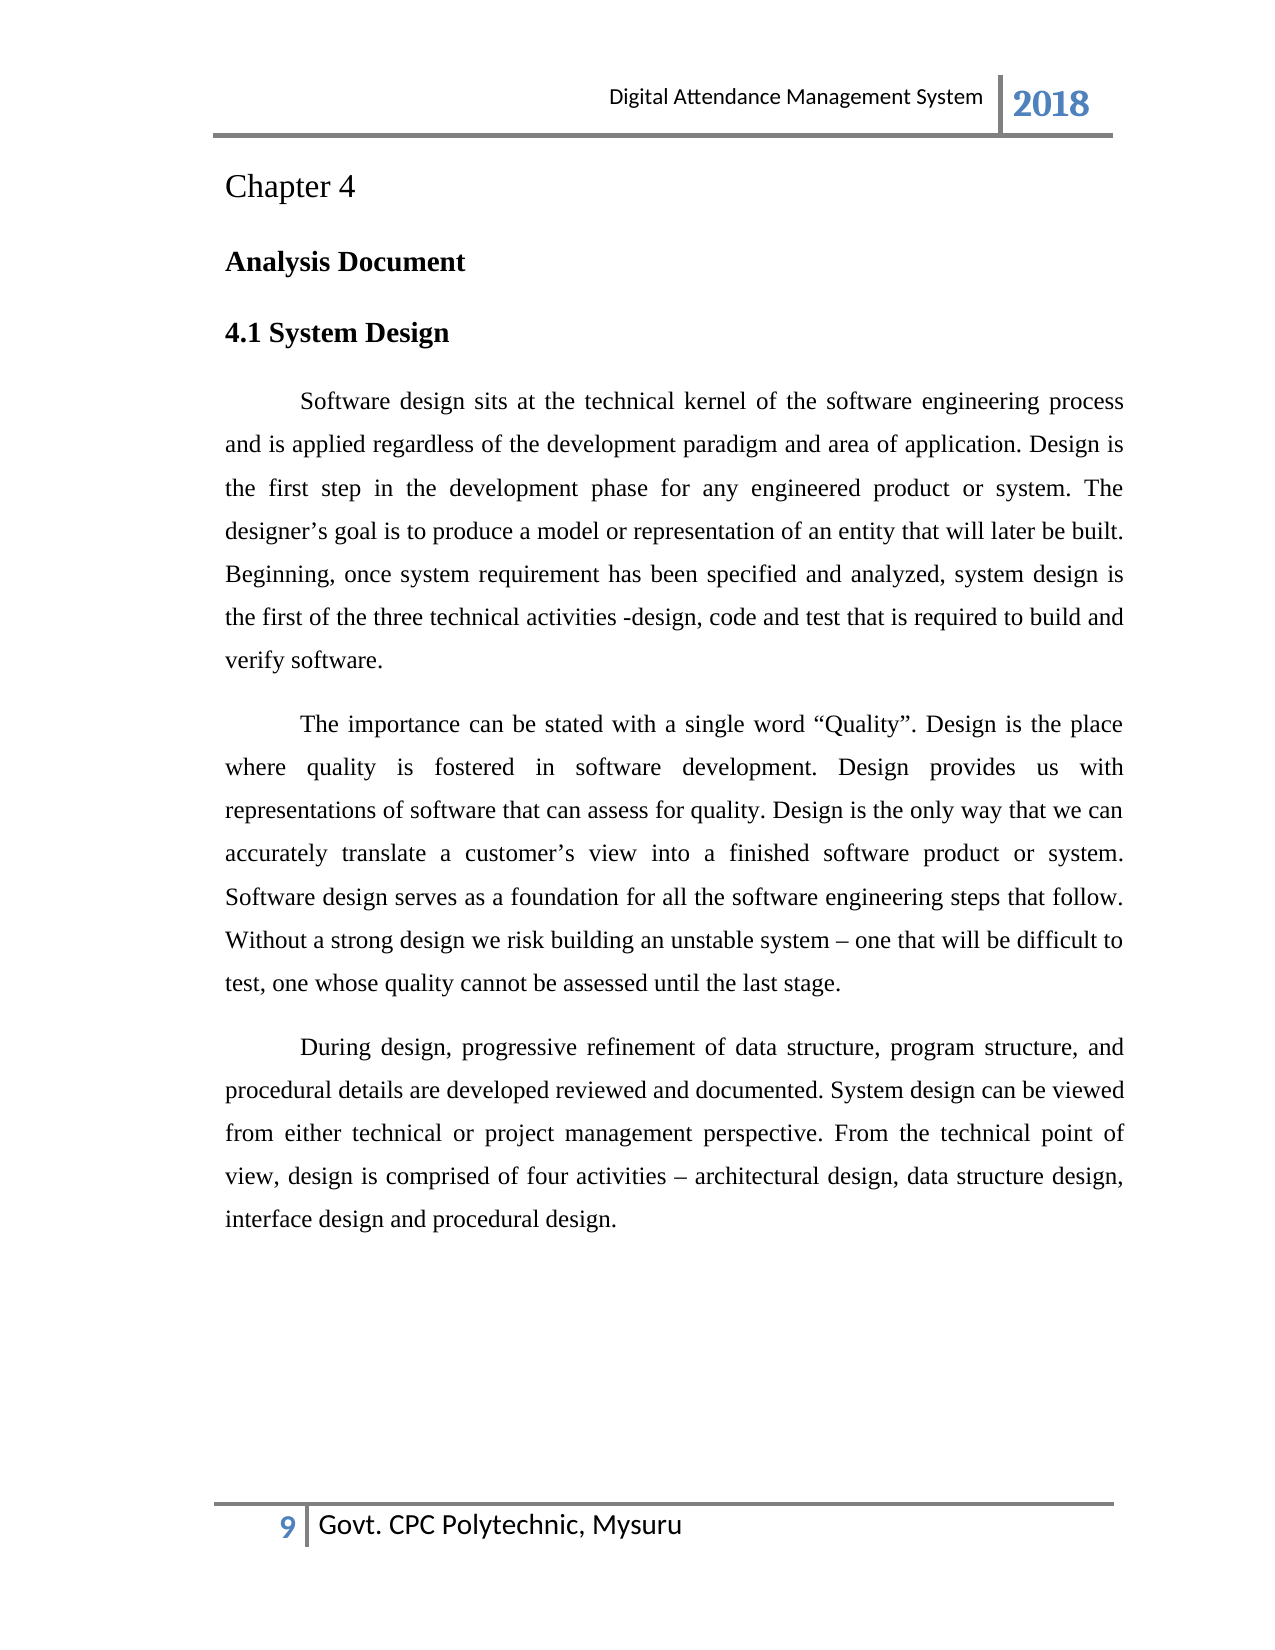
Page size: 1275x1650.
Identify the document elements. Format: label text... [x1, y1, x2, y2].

text The importance can be stated with a single word “Quality”. Design is the place where quality is fostered in software development. Design provides us with representations of software that can assess for quality. Design is the only way that we can accurately translate a customer’s view into a finished software product or system. Software design serves as a foundation for all the software engineering steps that follow. Without a strong design we risk building an unstable system – one that will be difficult to test, one whose quality cannot be assessed until the last stage. [225, 709, 1125, 997]
text 4.1 System Design [225, 315, 1125, 349]
text Software design sits at the technical kernel of the software engineering process and is applied regardless of the development paradigm and area of application. Design is the first step in the development phase for any engineered product or system. The designer’s goal is to produce a model or representation of an entity that will later be built. Beginning, once system requirement has been specified and analyzed, system design is the first of the three technical activities -design, code and test that is required to build and verify software. [225, 386, 1125, 674]
text During design, progressive refinement of data structure, program structure, and procedural details are developed reviewed and documented. System design can be viewed from either technical or project management perspective. From the technical point of view, design is comprised of four activities – architectural design, data structure design, interface design and procedural design. [225, 1032, 1125, 1233]
text Analysis Document [225, 244, 1125, 278]
text Chapter 4 [225, 166, 1125, 204]
